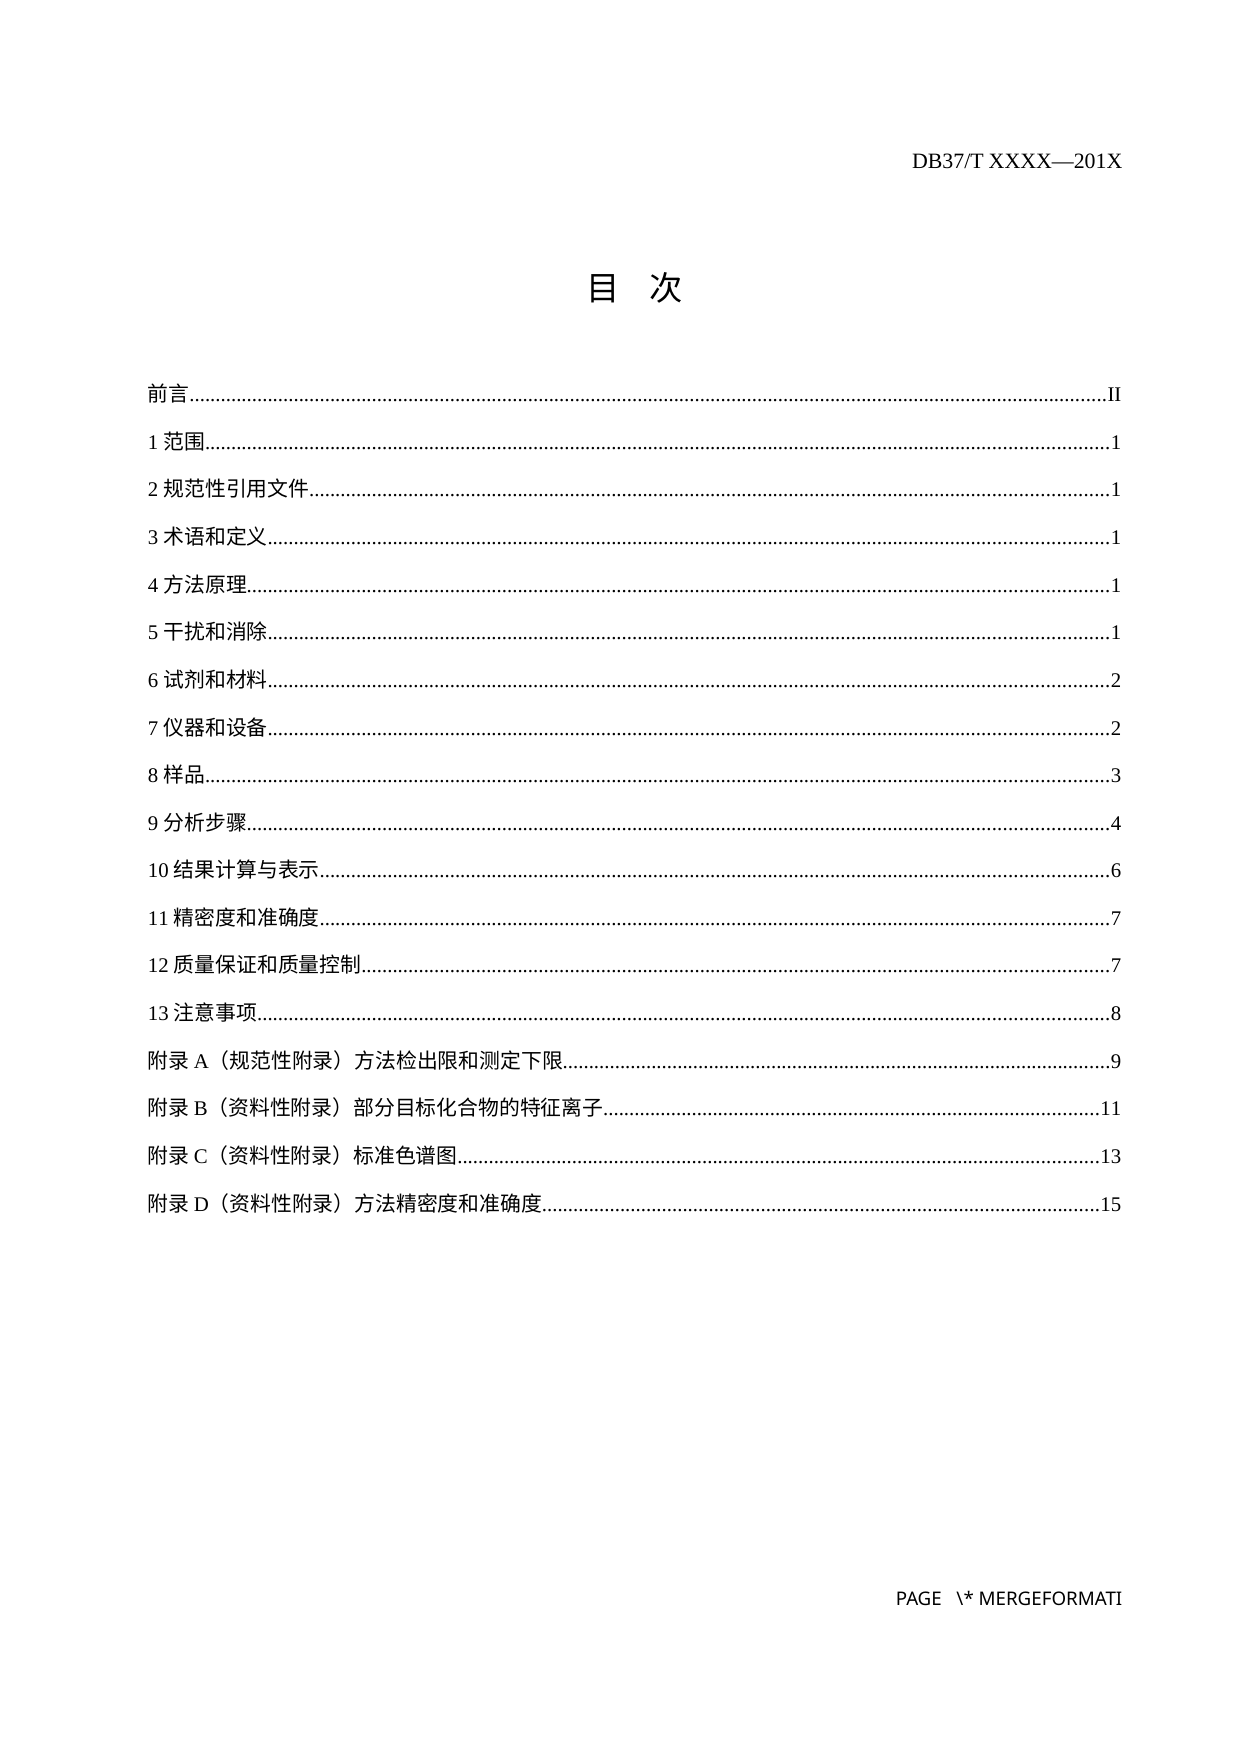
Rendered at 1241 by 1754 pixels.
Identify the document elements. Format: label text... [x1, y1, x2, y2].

text 附录D（资料性附录）方法精密度和准确度 15 [148, 1186, 1122, 1218]
text 3 术语和定义 1 [148, 519, 1122, 552]
text 2 规范性引用文件 1 [148, 472, 1122, 504]
text 8 样品 3 [148, 757, 1122, 790]
text 附录B（资料性附录）部分目标化合物的特征离子 11 [148, 1090, 1122, 1123]
text 11 精密度和准确度 7 [148, 900, 1122, 932]
text 附录A（规范性附录）方法检出限和测定下限 9 [148, 1043, 1122, 1075]
text 附录C（资料性附录）标准色谱图 13 [148, 1138, 1122, 1171]
text 9 分析步骤 4 [148, 805, 1122, 837]
text 前言 II [148, 376, 1122, 409]
text 目 次 [148, 253, 1122, 318]
text 7 仪器和设备 2 [148, 709, 1122, 742]
text 4 方法原理 1 [148, 567, 1122, 599]
text 6 试剂和材料 2 [148, 662, 1122, 694]
text 5 干扰和消除 1 [148, 614, 1122, 647]
text 1 范围 1 [148, 424, 1122, 456]
text 12 质量保证和质量控制 7 [148, 948, 1122, 980]
text 10 结果计算与表示 6 [148, 852, 1122, 885]
text 13 注意事项 8 [148, 995, 1122, 1028]
